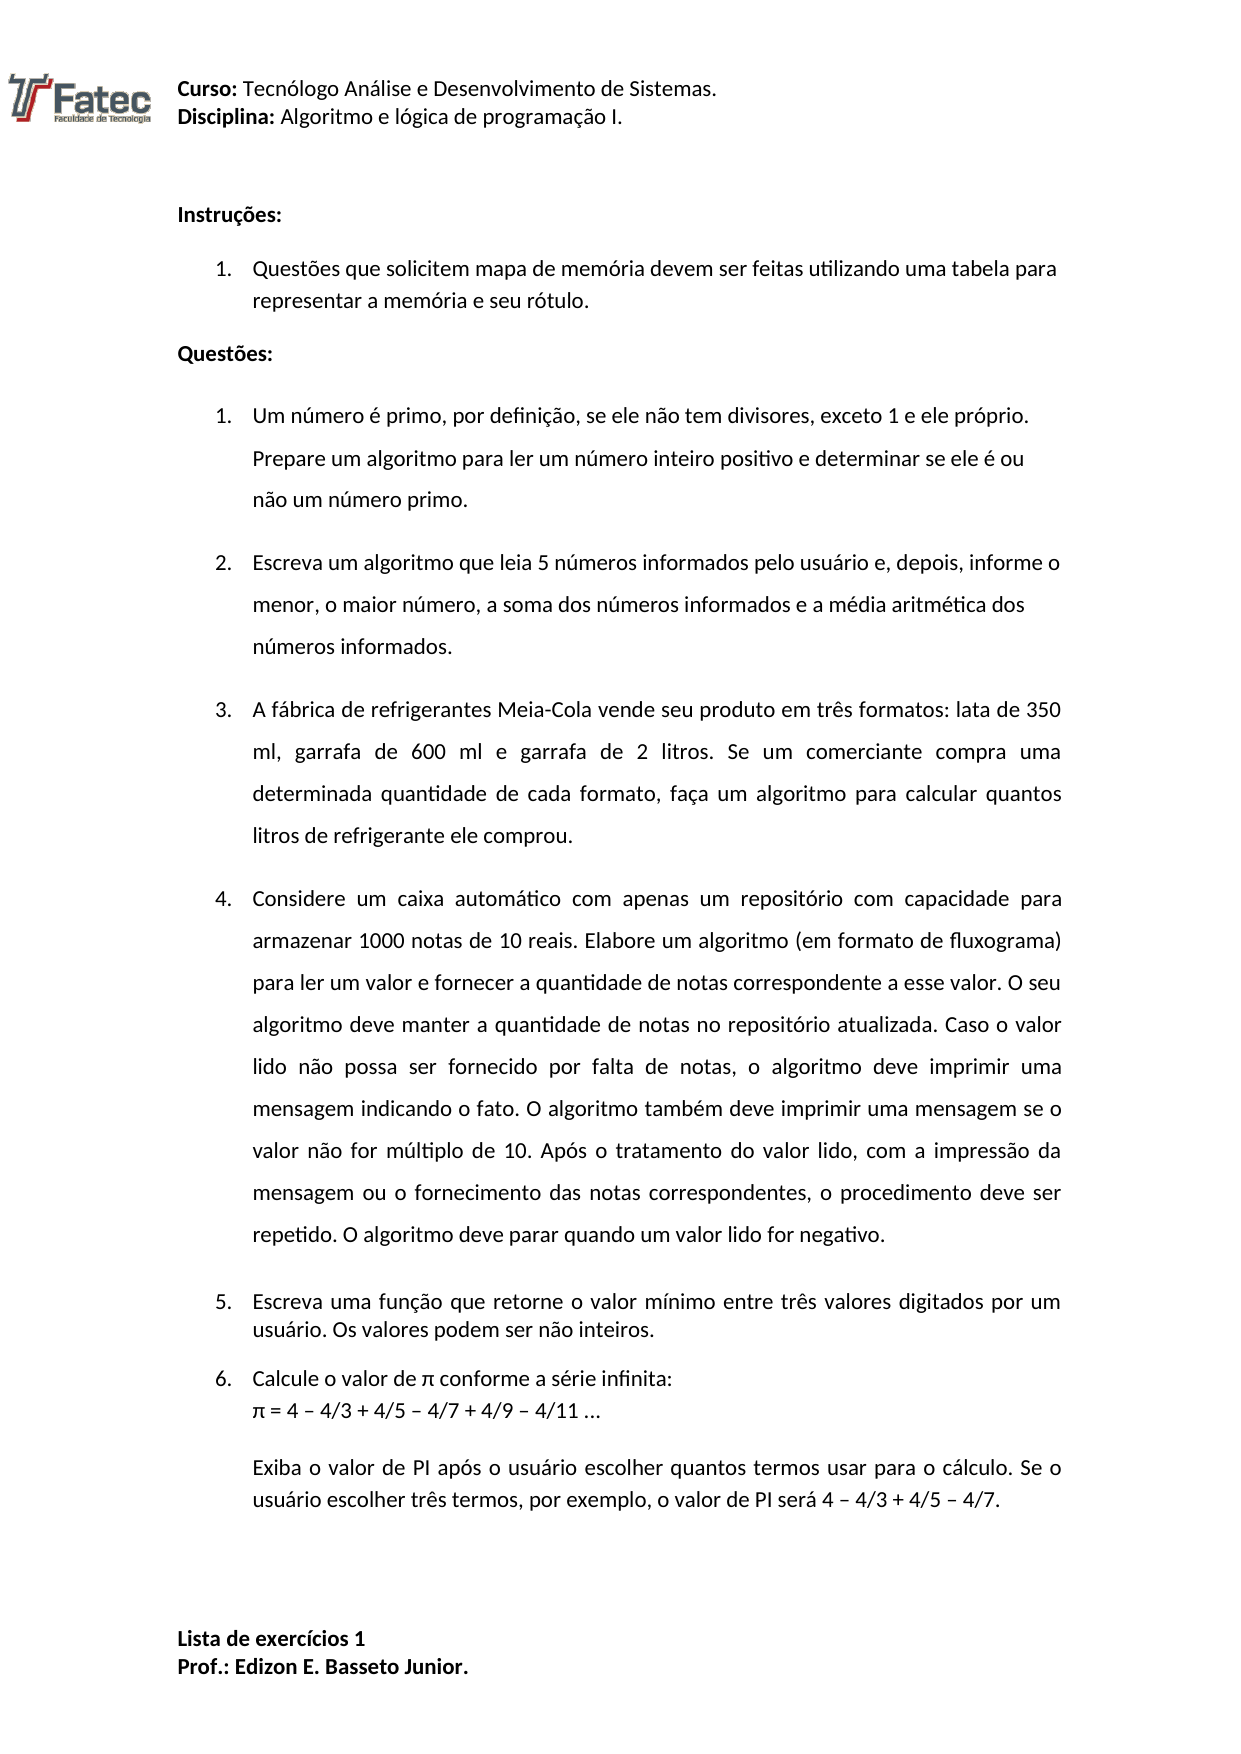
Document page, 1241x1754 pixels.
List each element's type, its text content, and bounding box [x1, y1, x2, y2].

list Exiba o valor de PI após o usuário escolher quantos termos usar para o cálculo. Se o usuário escolher três termos, por exemplo, o valor de PI será 4 – 4/3 + 4/5 – 4/7. [252, 1453, 1063, 1513]
list A fábrica de refrigerantes Meia-Cola vende seu produto em três formatos: lata de 350 ml, garrafa de 600 ml e garrafa de 2 litros. Se um comerciante compra uma determinada quantidade de cada formato, faça um algoritmo para calcular quantos litros de refrigerante ele comprou. [215, 695, 1063, 849]
list Calcule o valor de π conforme a série infinita: [215, 1364, 1063, 1392]
list Escreva um algoritmo que leia 5 números informados pelo usuário e, depois, informe o menor, o maior número, a soma dos números informados e a média aritmética dos números informados. [215, 548, 1063, 660]
picture [2, 64, 163, 128]
list Escreva uma função que retorne o valor mínimo entre três valores digitados por um usuário. Os valores podem ser não inteiros. [215, 1287, 1063, 1343]
text Questões: [177, 339, 1063, 367]
list π = 4 – 4/3 + 4/5 – 4/7 + 4/9 – 4/11 ... [252, 1396, 1063, 1424]
text Instruções: [177, 201, 1063, 229]
list Considere um caixa automático com apenas um repositório com capacidade para armazenar 1000 notas de 10 reais. Elabore um algoritmo (em formato de fluxograma) para ler um valor e fornecer a quantidade de notas correspondente a esse valor. O seu algoritmo deve manter a quantidade de notas no repositório atualizada. Caso o valor lido não possa ser fornecido por falta de notas, o algoritmo deve imprimir uma mensagem indicando o fato. O algoritmo também deve imprimir uma mensagem se o valor não for múltiplo de 10. Após o tratamento do valor lido, com a impressão da mensagem ou o fornecimento das notas correspondentes, o procedimento deve ser repetido. O algoritmo deve parar quando um valor lido for negativo. [215, 884, 1063, 1248]
list Questões que solicitem mapa de memória devem ser feitas utilizando uma tabela para representar a memória e seu rótulo. [215, 254, 1063, 314]
list Um número é primo, por definição, se ele não tem divisores, exceto 1 e ele próprio. Prepare um algoritmo para ler um número inteiro positivo e determinar se ele é ou não um número primo. [215, 402, 1063, 514]
